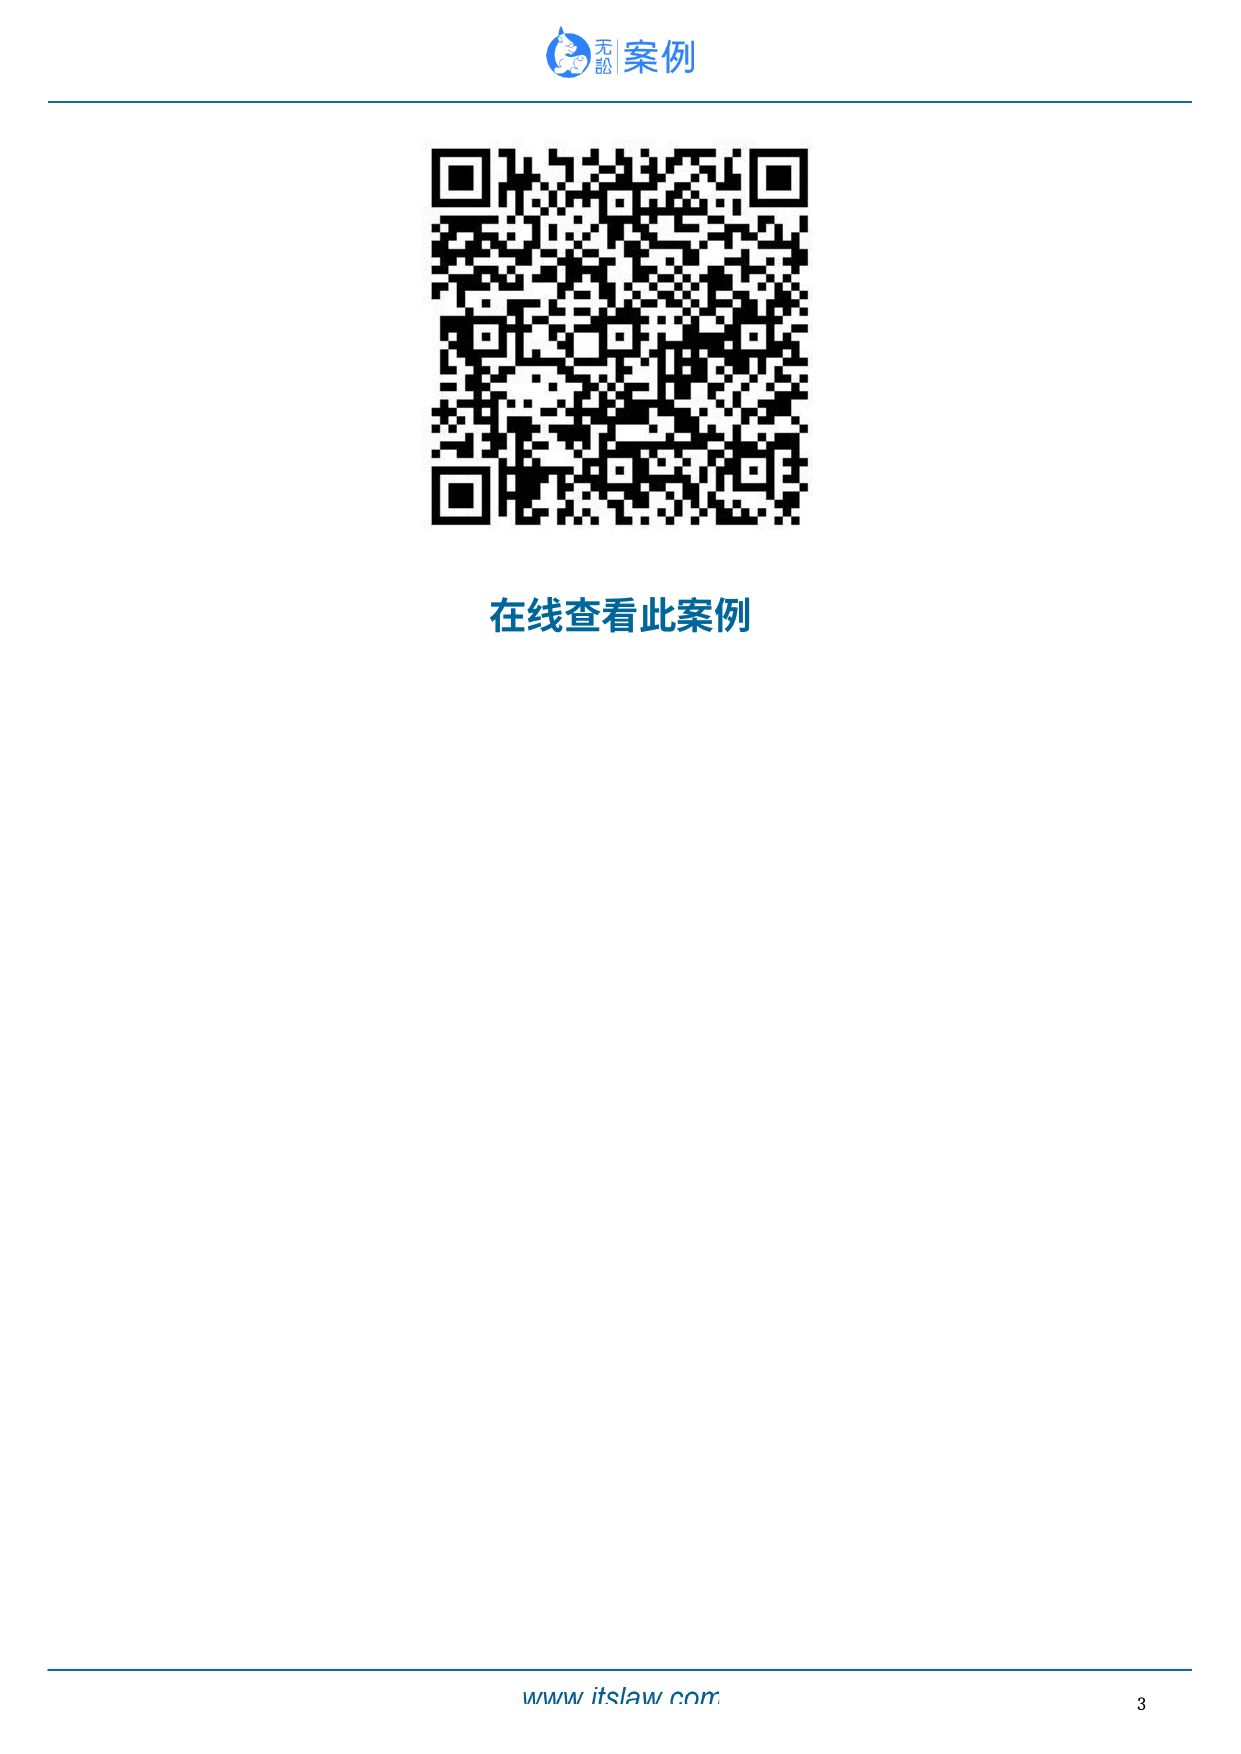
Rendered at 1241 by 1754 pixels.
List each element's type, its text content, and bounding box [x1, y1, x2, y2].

text 在线查看此案例 [94, 569, 1146, 657]
picture [523, 1687, 720, 1704]
picture [411, 128, 829, 546]
picture [546, 26, 694, 78]
